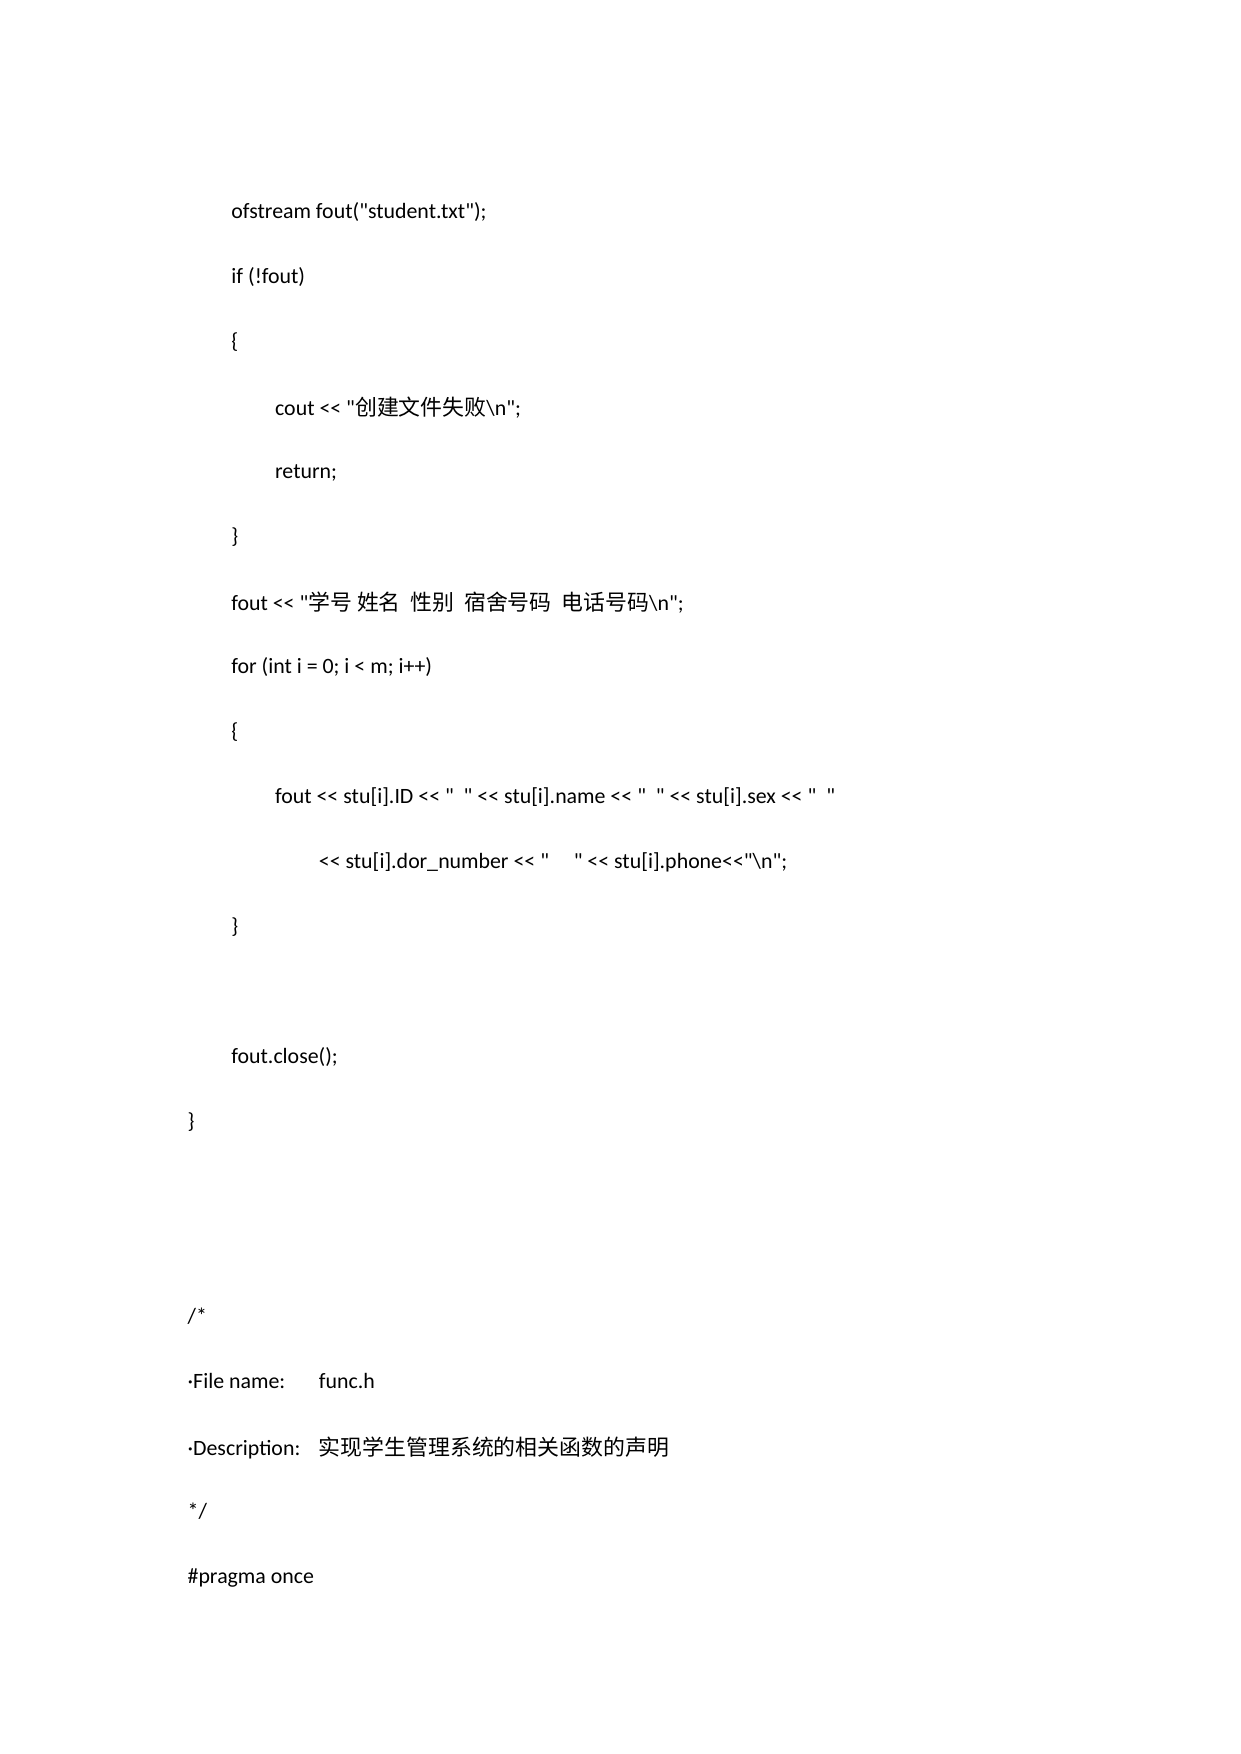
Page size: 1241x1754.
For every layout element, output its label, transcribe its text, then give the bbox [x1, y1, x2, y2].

text ·File name: func.h [187, 1364, 1053, 1397]
text return; [187, 454, 1053, 487]
text { [187, 324, 1053, 357]
text */ [187, 1494, 1053, 1527]
text } [187, 1104, 1053, 1137]
text } [187, 519, 1053, 552]
text ofstream fout("student.txt"); [187, 194, 1053, 227]
text #pragma once [187, 1559, 1053, 1592]
text for (int i = 0; i < m; i++) [187, 649, 1053, 682]
text /* [187, 1299, 1053, 1332]
text fout << stu[i].ID << " " << stu[i].name << " " << stu[i].sex << " " [187, 779, 1053, 812]
text fout << "学号 姓名 性别 宿舍号码 电话号码\n"; [187, 584, 1053, 617]
text ·Description: 实现学生管理系统的相关函数的声明 [187, 1429, 1053, 1462]
text if (!fout) [187, 259, 1053, 292]
text } [187, 909, 1053, 942]
text fout.close(); [187, 1039, 1053, 1072]
text cout << "创建文件失败\n"; [187, 389, 1053, 422]
text << stu[i].dor_number << " " << stu[i].phone<<"\n"; [187, 844, 1053, 877]
text { [187, 714, 1053, 747]
